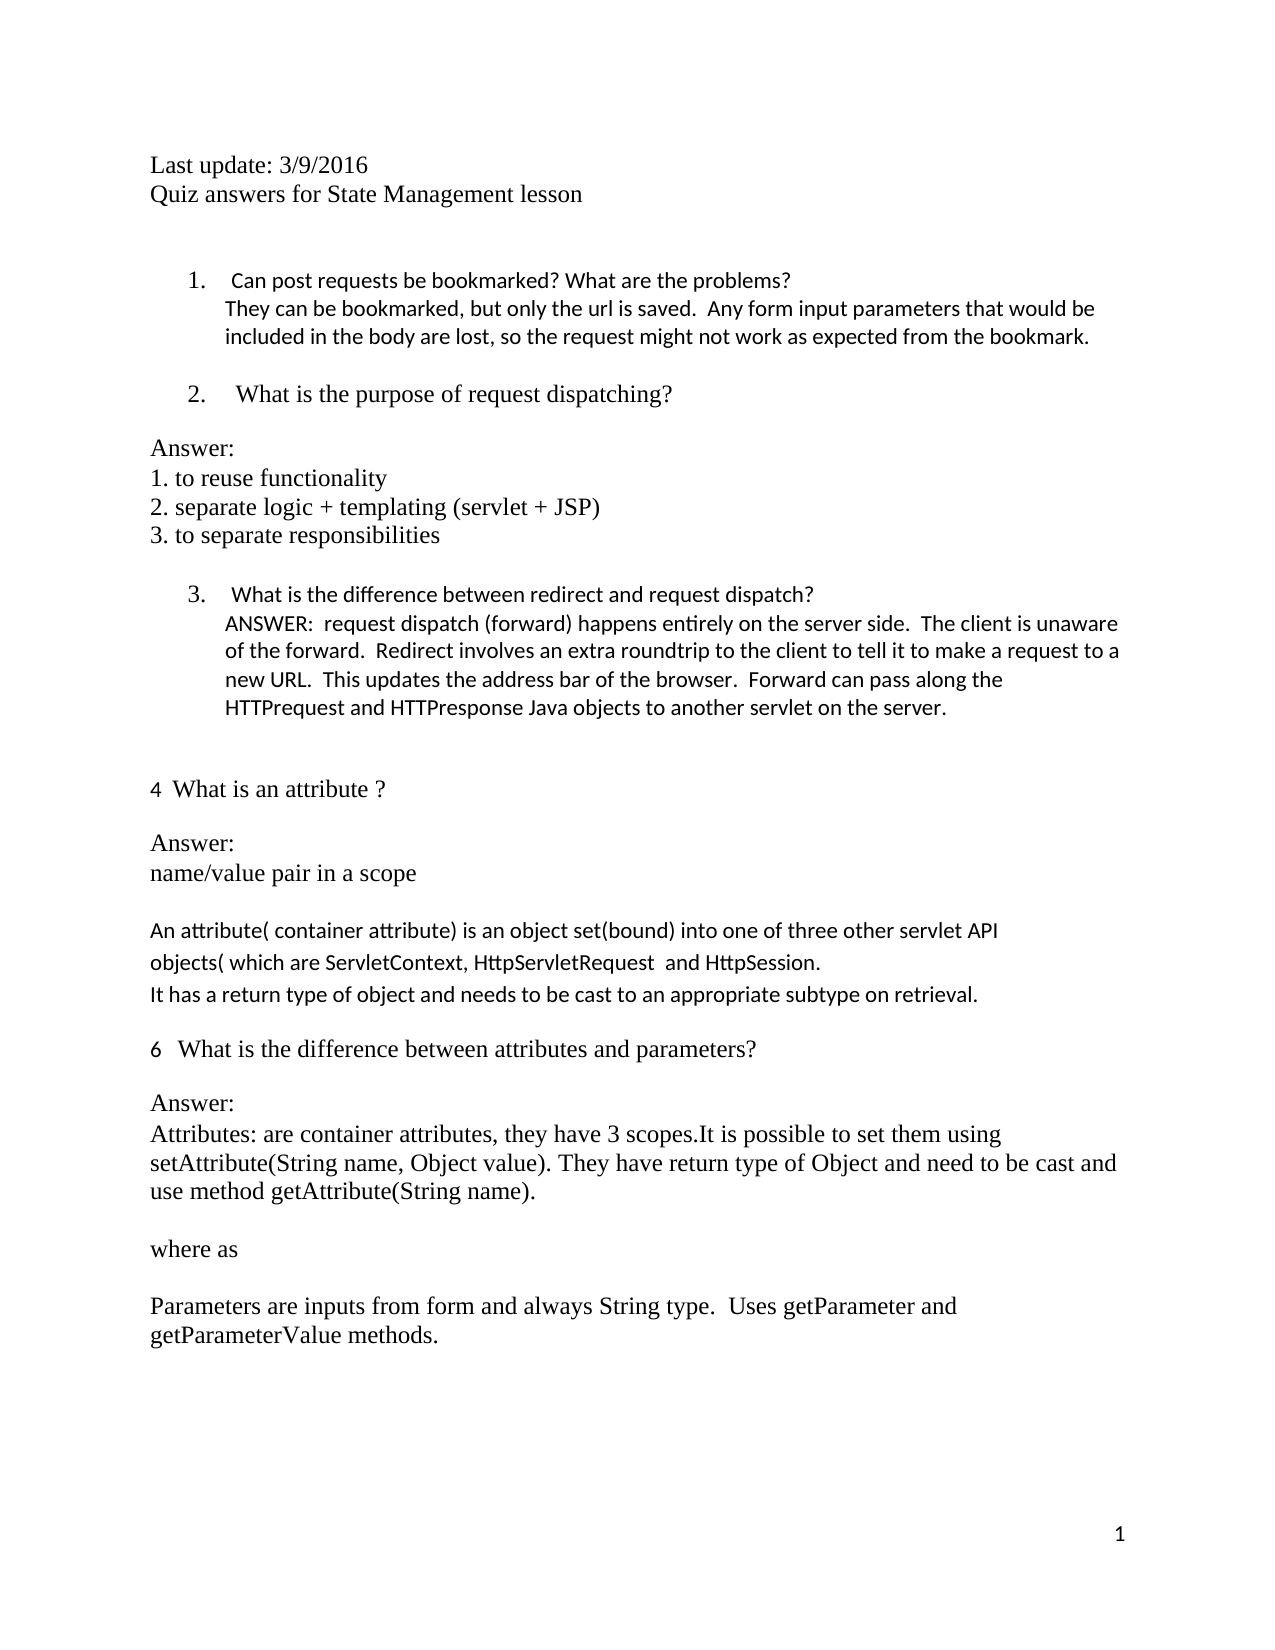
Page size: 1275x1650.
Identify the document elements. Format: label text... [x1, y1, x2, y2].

table_header 1. to reuse functionality 2. separate logic + templating (servlet + JSP) 3. to separate responsibilities [149, 461, 608, 551]
list What is the difference between redirect and request dispatch? [187, 579, 1125, 609]
list Can post requests be bookmarked? What are the problems? [187, 265, 1125, 294]
list ANSWER: request dispatch (forward) happens entirely on the server side. The client is unaware of the forward. Redirect involves an extra roundtrip to the client to tell it to make a request to a new URL. This updates the address bar of the browser. Forward can pass along the HTTPrequest and HTTPresponse Java objects to another servlet on the server. [225, 609, 1125, 721]
table_header Attributes: are container attributes, they have 3 scopes.It is possible to set them using setAttribute(String name, Object value). They have return type of Object and need to be cast and use method getAttribute(String name). where as Parameters are inputs from form and always String type. Uses getParameter and getParameterValue methods. [149, 1117, 1133, 1350]
list They can be bookmarked, but only the url is saved. Any form input parameters that would be included in the body are lost, so the request might not work as expected from the bookmark. [225, 294, 1125, 350]
text 4 What is an attribute ? [150, 774, 1125, 803]
list Last update: 3/9/2016 [150, 150, 1125, 179]
text Answer: [150, 1088, 1125, 1117]
text Answer: [150, 433, 1125, 461]
list What is the purpose of request dispatching? [187, 379, 1125, 408]
table_header name/value pair in a scope An attribute( container attribute) is an object set(bound) into one of three other servlet API objects( which are ServletContext, HttpServletRequest and HttpSession. It has a return type of object and needs to be cast to an appropriate subtype on retrieval. [149, 857, 1133, 1034]
list Quiz answers for State Management lesson [150, 179, 1125, 207]
text 6 What is the difference between attributes and parameters? [150, 1034, 1125, 1063]
text Answer: [150, 828, 1125, 857]
